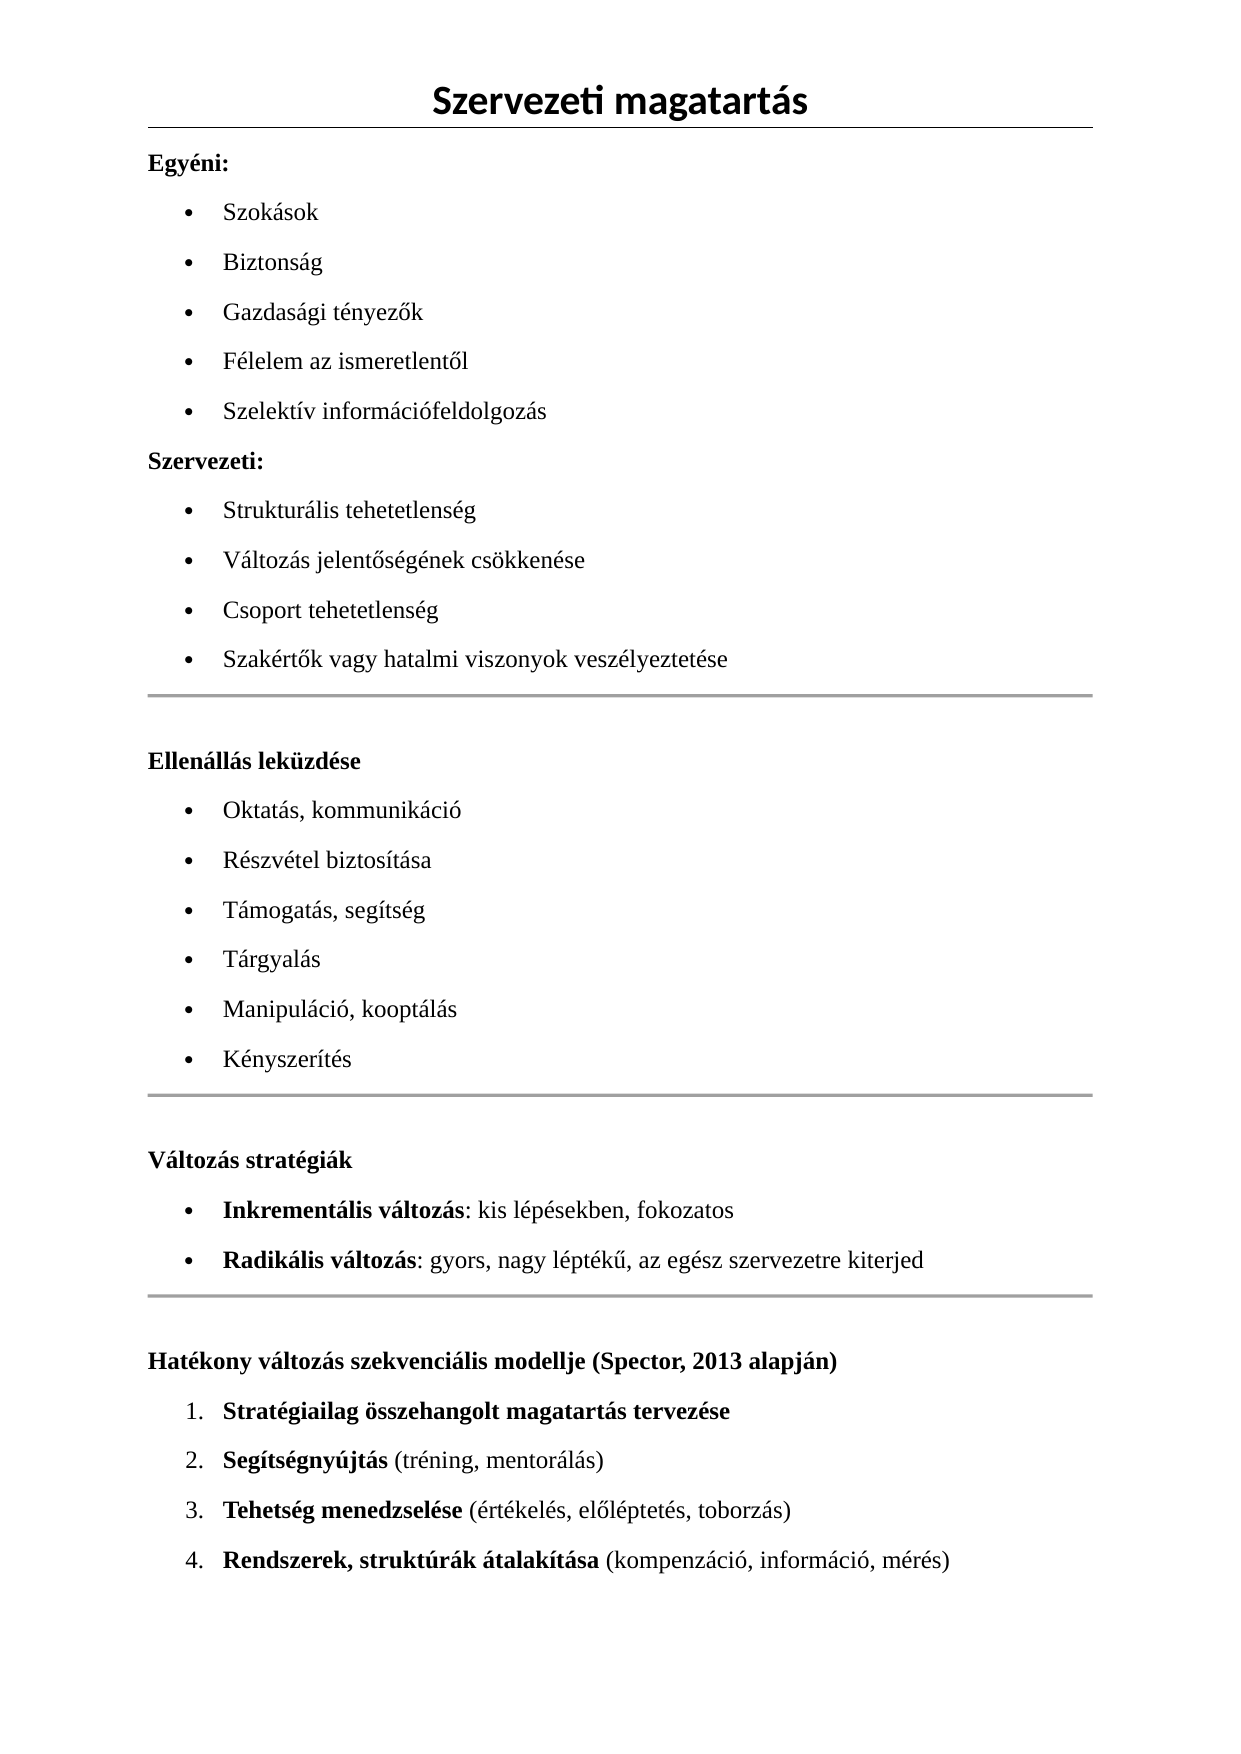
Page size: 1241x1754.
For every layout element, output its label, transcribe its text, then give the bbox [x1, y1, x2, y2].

list Stratégiailag összehangolt magatartás tervezése [185, 1396, 1093, 1424]
list Félelem az ismeretlentől [185, 346, 1093, 375]
text Szervezeti: [148, 446, 1093, 474]
list Strukturális tehetetlenség [185, 495, 1093, 524]
list Segítségnyújtás (tréning, mentorálás) [185, 1445, 1093, 1474]
list Részvétel biztosítása [185, 845, 1093, 874]
list Manipuláció, kooptálás [185, 994, 1093, 1023]
list Támogatás, segítség [185, 895, 1093, 924]
list Csoport tehetetlenség [185, 595, 1093, 623]
list Gazdasági tényezők [185, 297, 1093, 325]
list Változás jelentőségének csökkenése [185, 545, 1093, 574]
list Szelektív információfeldolgozás [185, 396, 1093, 425]
text Egyéni: [148, 148, 1093, 176]
list Szokások [185, 197, 1093, 226]
text Hatékony változás szekvenciális modellje (Spector, 2013 alapján) [148, 1346, 1093, 1375]
list Tehetség menedzselése (értékelés, előléptetés, toborzás) [185, 1495, 1093, 1524]
list Rendszerek, struktúrák átalakítása (kompenzáció, információ, mérés) [185, 1545, 1093, 1573]
text Változás stratégiák [148, 1145, 1093, 1174]
list Inkrementális változás: kis lépésekben, fokozatos [185, 1195, 1093, 1224]
list Tárgyalás [185, 944, 1093, 973]
list Oktatás, kommunikáció [185, 796, 1093, 824]
list Biztonság [185, 247, 1093, 276]
list Szakértők vagy hatalmi viszonyok veszélyeztetése [185, 644, 1093, 673]
list Kényszerítés [185, 1044, 1093, 1073]
list Radikális változás: gyors, nagy léptékű, az egész szervezetre kiterjed [185, 1245, 1093, 1273]
text Ellenállás leküzdése [148, 746, 1093, 774]
